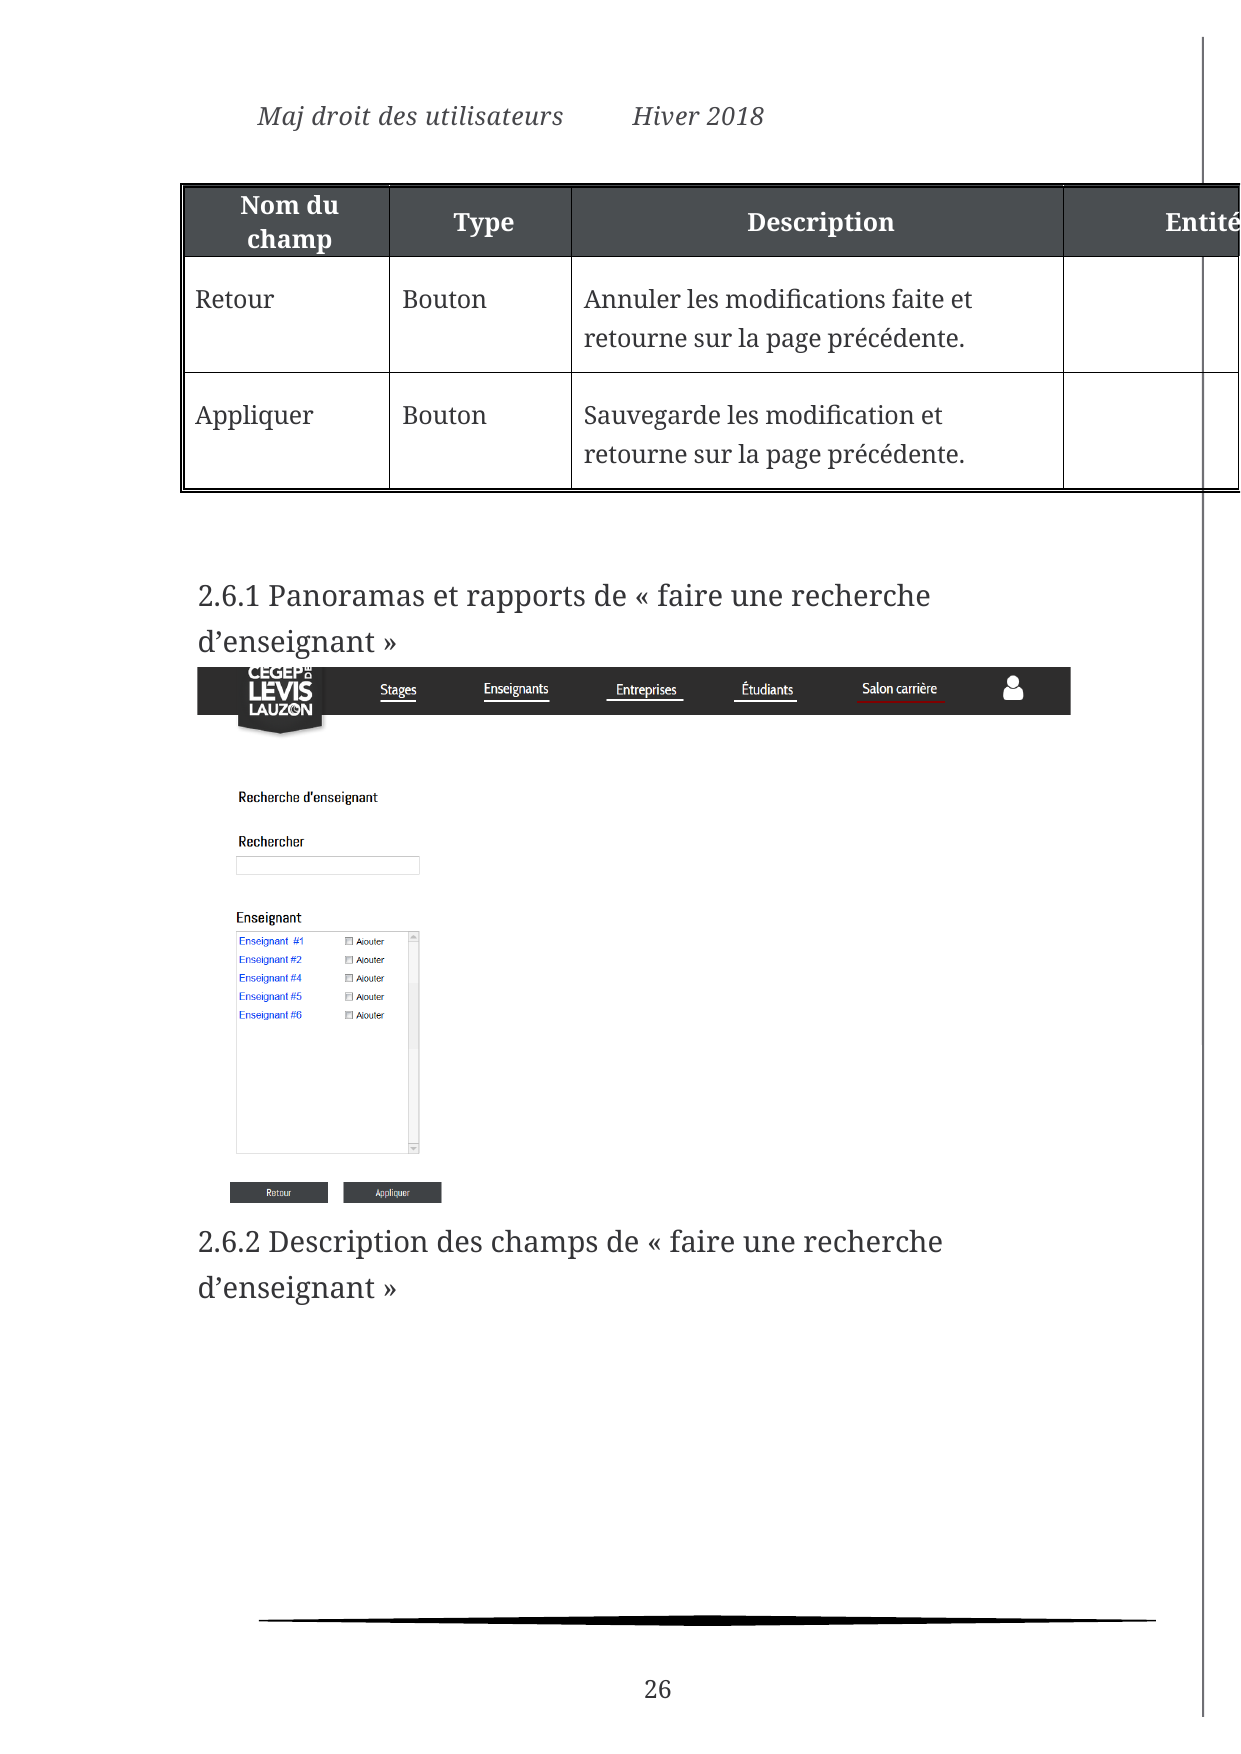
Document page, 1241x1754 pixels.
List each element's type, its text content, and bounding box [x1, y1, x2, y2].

table_header Type [390, 188, 571, 256]
picture [197, 667, 1071, 1203]
table_cell Appliquer [185, 373, 389, 488]
subtitle 2.6.1 Panoramas et rapports de « faire une recherche d’enseignant » [197, 576, 1058, 667]
table_cell Annuler les modifications faite et retourne sur la page précédente. [572, 257, 1063, 372]
table_header Entité [1064, 188, 1238, 256]
table_cell Retour [185, 257, 389, 372]
table_cell Bouton [390, 373, 571, 488]
subtitle 2.6.2 Description des champs de « faire une recherche d’enseignant » [197, 1221, 1058, 1307]
table_cell [1064, 373, 1238, 488]
table_cell Sauvegarde les modification et retourne sur la page précédente. [572, 373, 1063, 488]
table_cell Bouton [390, 257, 571, 372]
table_header Description [572, 188, 1063, 256]
table_header Nom du champ [185, 188, 389, 256]
table_cell [1064, 257, 1238, 372]
